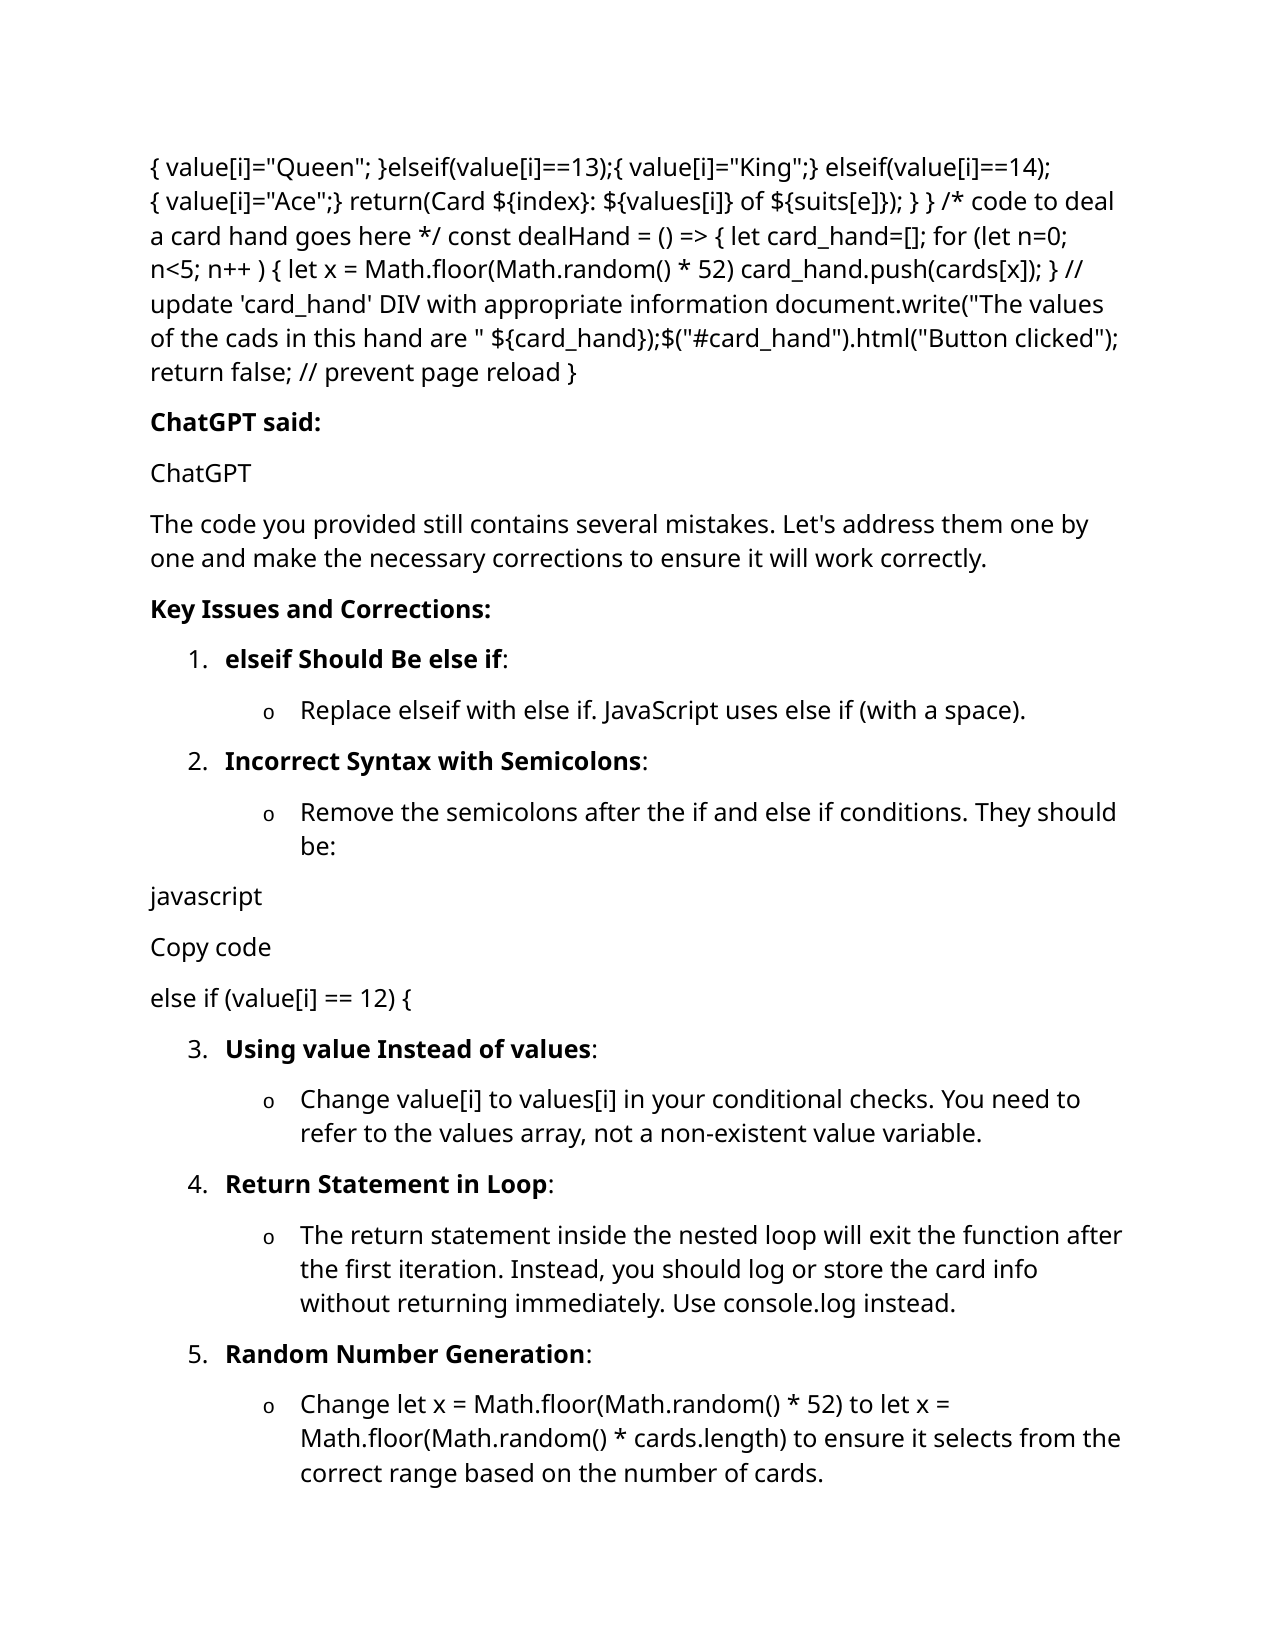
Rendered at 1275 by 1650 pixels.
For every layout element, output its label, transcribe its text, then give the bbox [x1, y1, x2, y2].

list Incorrect Syntax with Semicolons: [187, 743, 1125, 778]
text Copy code [150, 930, 1125, 964]
text ChatGPT [150, 456, 1125, 490]
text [150, 150, 1125, 388]
text ChatGPT said: [150, 405, 1125, 439]
text javascript [150, 879, 1125, 913]
list Remove the semicolons after the if and else if conditions. They should be: [262, 794, 1125, 862]
list Random Number Generation: [187, 1336, 1125, 1370]
list Using value Instead of values: [187, 1031, 1125, 1065]
list Replace elseif with else if. JavaScript uses else if (with a space). [262, 693, 1125, 727]
text Key Issues and Corrections: [150, 591, 1125, 625]
text else if (value[i] == 12) { [150, 981, 1125, 1014]
list The return statement inside the nested loop will exit the function after the first iteration. Instead, you should log or store the card info without returning immediately. Use console.log instead. [262, 1217, 1125, 1320]
list elseif Should Be else if: [187, 642, 1125, 676]
text The code you provided still contains several mistakes. Let's address them one by one and make the necessary corrections to ensure it will work correctly. [150, 507, 1125, 575]
list Change let x = Math.floor(Math.random() * 52) to let x = Math.floor(Math.random() * cards.length) to ensure it selects from the correct range based on the number of cards. [262, 1387, 1125, 1489]
list Change value[i] to values[i] in your conditional checks. You need to refer to the values array, not a non-existent value variable. [262, 1082, 1125, 1150]
list Return Statement in Loop: [187, 1167, 1125, 1201]
